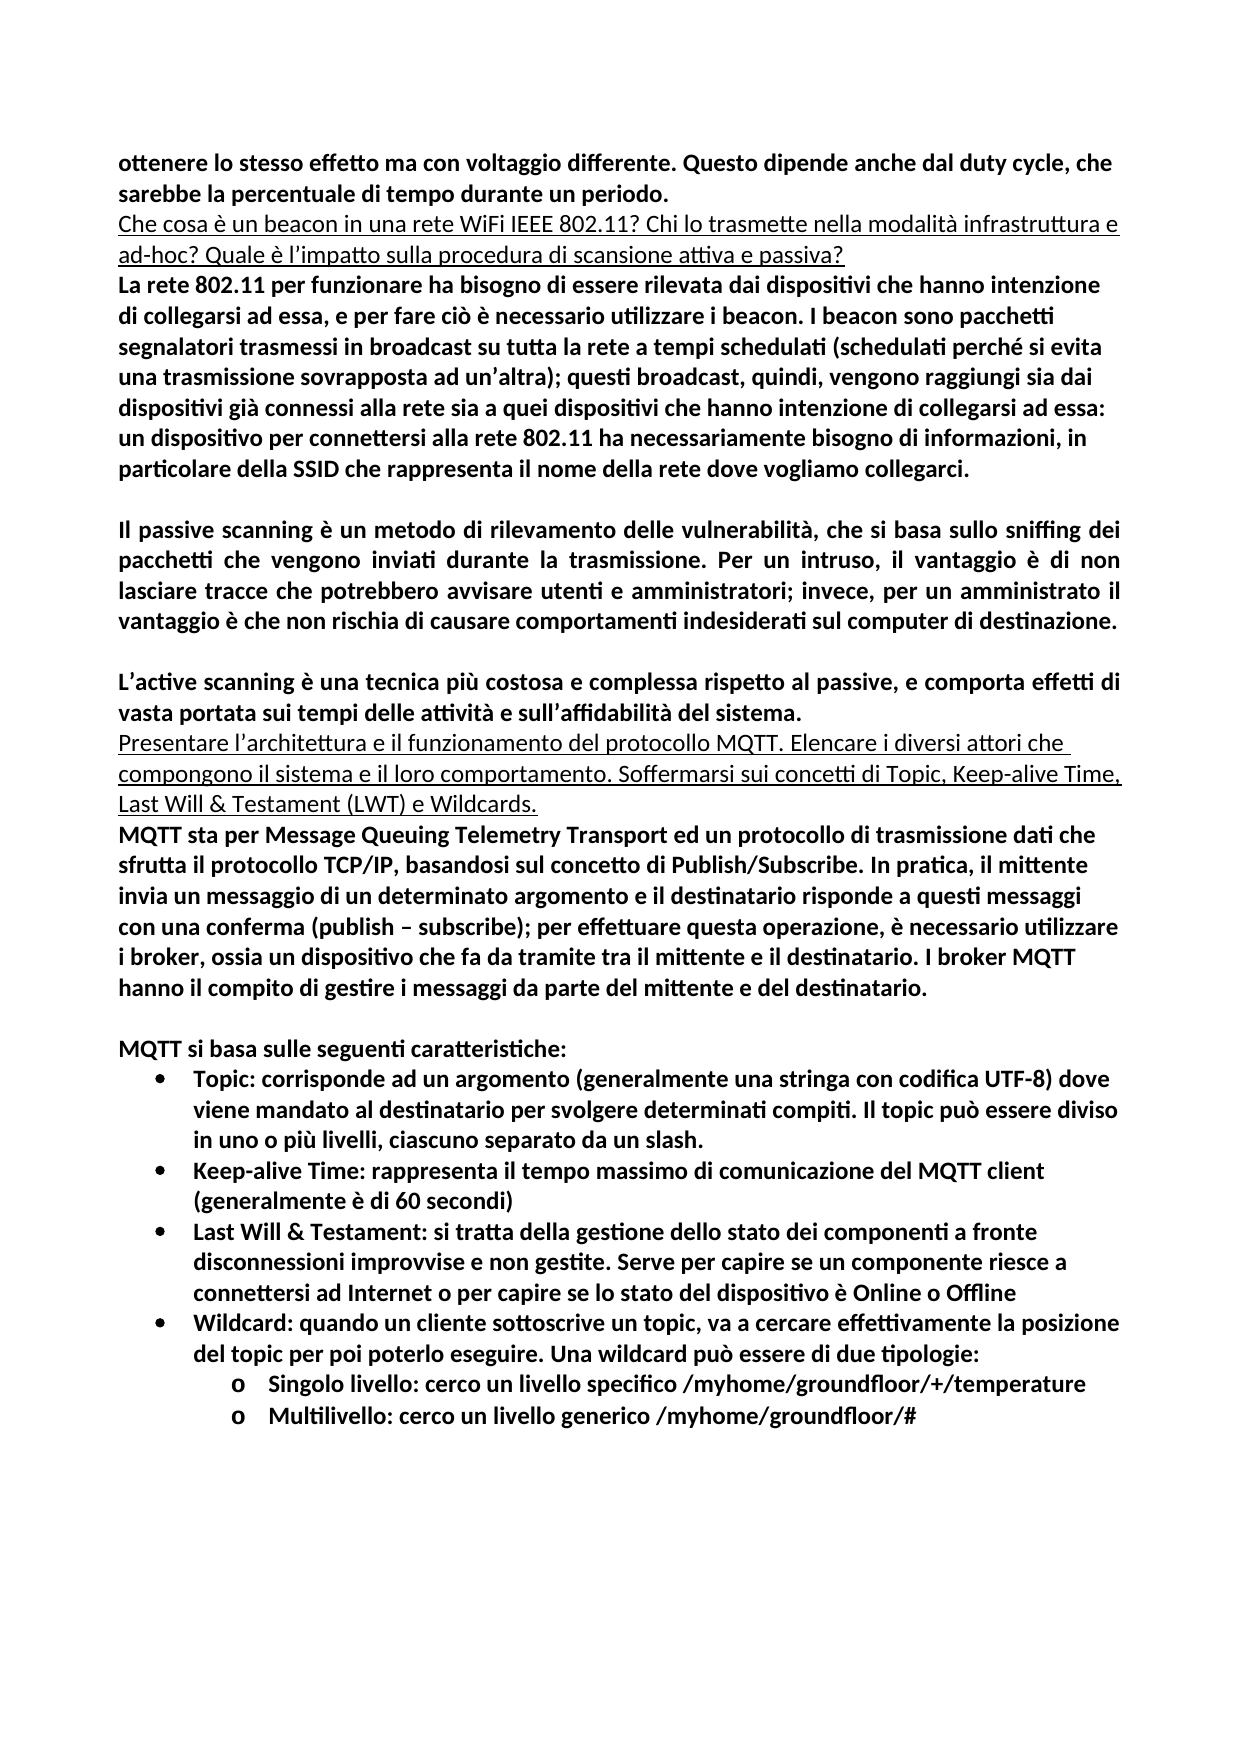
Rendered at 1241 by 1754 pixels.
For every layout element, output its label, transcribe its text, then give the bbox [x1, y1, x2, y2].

list Multilivello: cerco un livello generico /myhome/groundfloor/# [231, 1400, 1122, 1432]
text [118, 148, 1122, 209]
text La rete 802.11 per funzionare ha bisogno di essere rilevata dai dispositivi che hanno intenzione di collegarsi ad essa, e per fare ciò è necessario utilizzare i beacon. I beacon sono pacchetti segnalatori trasmessi in broadcast su tutta la rete a tempi schedulati (schedulati perché si evita una trasmissione sovrapposta ad un’altra); questi broadcast, quindi, vengono raggiungi sia dai dispositivi già connessi alla rete sia a quei dispositivi che hanno intenzione di collegarsi ad essa: un dispositivo per connettersi alla rete 802.11 ha necessariamente bisogno di informazioni, in particolare della SSID che rappresenta il nome della rete dove vogliamo collegarci. [118, 270, 1122, 483]
text MQTT si basa sulle seguenti caratteristiche: [118, 1033, 1122, 1063]
text MQTT sta per Message Queuing Telemetry Transport ed un protocollo di trasmissione dati che sfrutta il protocollo TCP/IP, basandosi sul concetto di Publish/Subscribe. In pratica, il mittente invia un messaggio di un determinato argomento e il destinatario risponde a questi messaggi con una conferma (publish – subscribe); per effettuare questa operazione, è necessario utilizzare i broker, ossia un dispositivo che fa da tramite tra il mittente e il destinatario. I broker MQTT hanno il compito di gestire i messaggi da parte del mittente e del destinatario. [118, 819, 1122, 1002]
text Presentare l’architettura e il funzionamento del protocollo MQTT. Elencare i diversi attori che compongono il sistema e il loro comportamento. Soffermarsi sui concetti di Topic, Keep-alive Time, Last Will & Testament (LWT) e Wildcards. [118, 727, 1122, 784]
list Wildcard: quando un cliente sottoscrive un topic, va a cercare effettivamente la posizione del topic per poi poterlo eseguire. Una wildcard può essere di due tipologie: [156, 1307, 1122, 1368]
list Topic: corrisponde ad un argomento (generalmente una stringa con codifica UTF-8) dove viene mandato al destinatario per svolgere determinati compiti. Il topic può essere diviso in uno o più livelli, ciascuno separato da un slash. [156, 1063, 1122, 1155]
text Che cosa è un beacon in una rete WiFi IEEE 802.11? Chi lo trasmette nella modalità infrastruttura e ad-hoc? Quale è l’impatto sulla procedura di scansione attiva e passiva? [118, 209, 1122, 270]
list Last Will & Testament: si tratta della gestione dello stato dei componenti a fronte disconnessioni improvvise e non gestite. Serve per capire se un componente riesce a connettersi ad Internet o per capire se lo stato del dispositivo è Online o Offline [156, 1216, 1122, 1307]
text L’active scanning è una tecnica più costosa e complessa rispetto al passive, e comporta effetti di vasta portata sui tempi delle attività e sull’affidabilità del sistema. [118, 666, 1122, 727]
text Presentare l’architettura e il funzionamento del protocollo MQTT. Elencare i diversi attori che compongono il sistema e il loro comportamento. Soffermarsi sui concetti di Topic, Keep-alive Time, Last Will & Testament (LWT) e Wildcards. [118, 786, 1122, 819]
list Singolo livello: cerco un livello specifico /myhome/groundfloor/+/temperature [231, 1368, 1122, 1400]
list Keep-alive Time: rappresenta il tempo massimo di comunicazione del MQTT client (generalmente è di 60 secondi) [156, 1155, 1122, 1216]
text Il passive scanning è un metodo di rilevamento delle vulnerabilità, che si basa sullo sniffing dei pacchetti che vengono inviati durante la trasmissione. Per un intruso, il vantaggio è di non lasciare tracce che potrebbero avvisare utenti e amministratori; invece, per un amministrato il vantaggio è che non rischia di causare comportamenti indesiderati sul computer di destinazione. [118, 514, 1122, 636]
